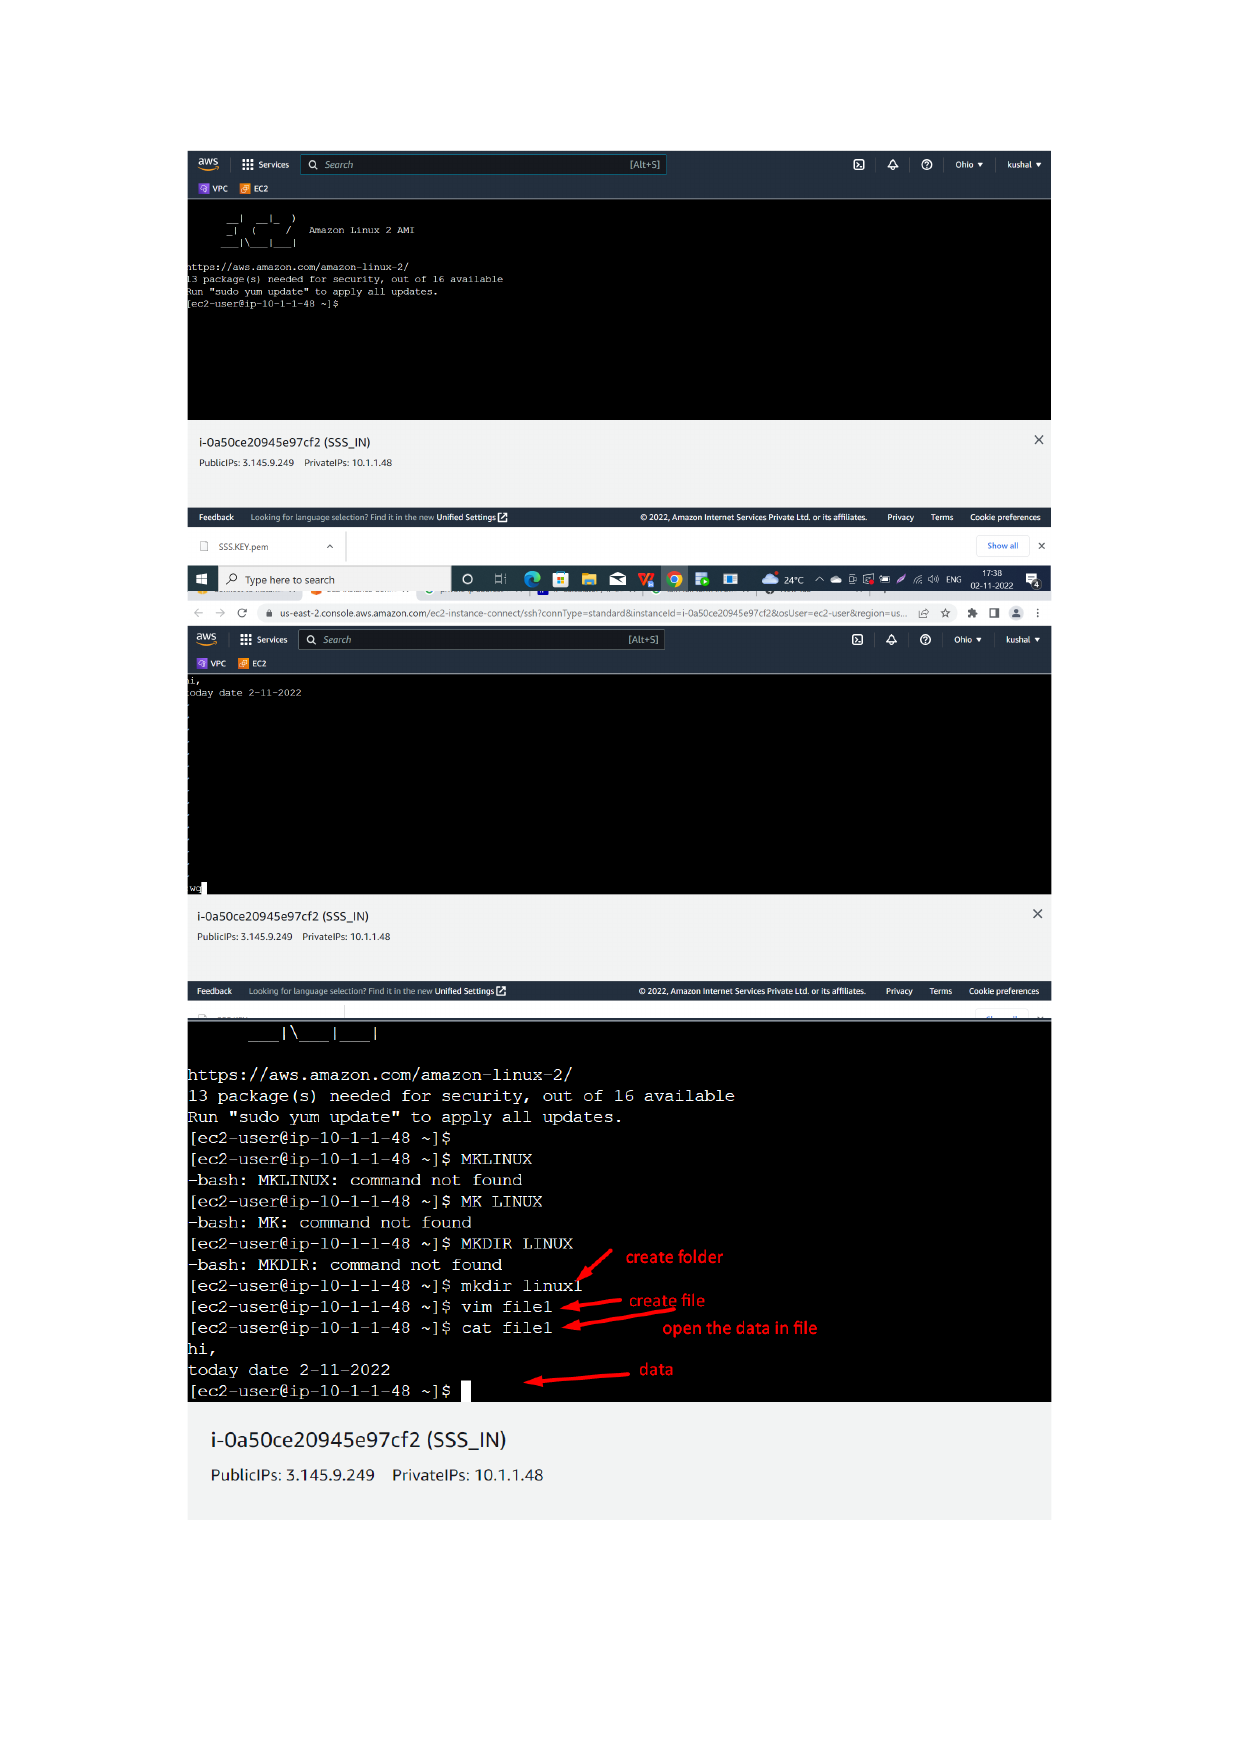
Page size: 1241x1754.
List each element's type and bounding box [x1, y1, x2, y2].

picture [187, 150, 1052, 1520]
